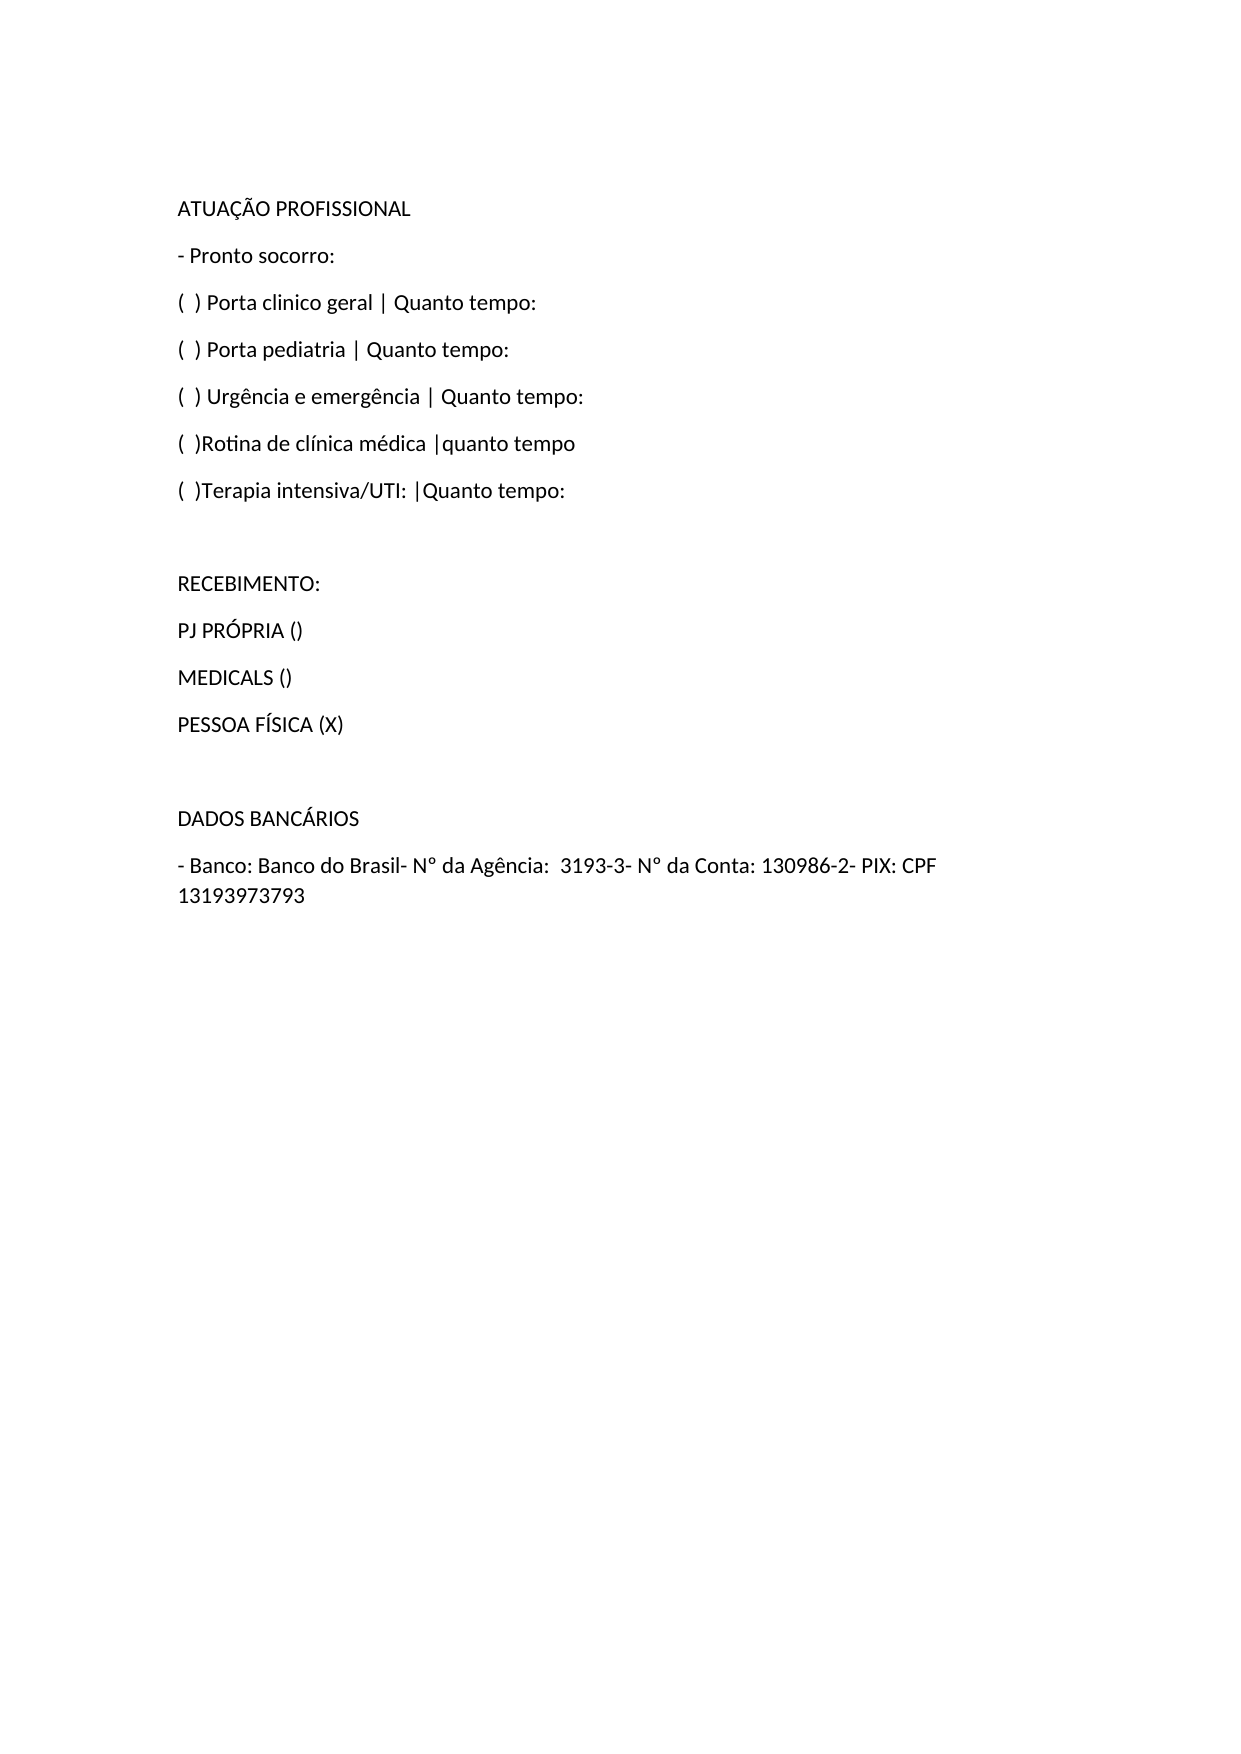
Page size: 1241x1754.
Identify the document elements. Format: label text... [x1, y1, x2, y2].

text ATUAÇÃO PROFISSIONAL [177, 194, 1063, 222]
text ( )Rotina de clínica médica |quanto tempo [177, 429, 1063, 457]
text ( ) Porta pediatria | Quanto tempo: [177, 335, 1063, 363]
text - Pronto socorro: [177, 241, 1063, 269]
text ( ) Porta clinico geral | Quanto tempo: [177, 288, 1063, 316]
text PESSOA FÍSICA (X) [177, 710, 1063, 738]
text DADOS BANCÁRIOS [177, 804, 1063, 832]
text - Banco: Banco do Brasil- Nº da Agência: 3193-3- Nº da Conta: 130986-2- PIX: CPF 13193973793 [177, 851, 1063, 909]
text ( ) Urgência e emergência | Quanto tempo: [177, 382, 1063, 410]
text PJ PRÓPRIA () [177, 616, 1063, 644]
text RECEBIMENTO: [177, 569, 1063, 597]
text ( )Terapia intensiva/UTI: |Quanto tempo: [177, 476, 1063, 504]
text MEDICALS () [177, 663, 1063, 691]
